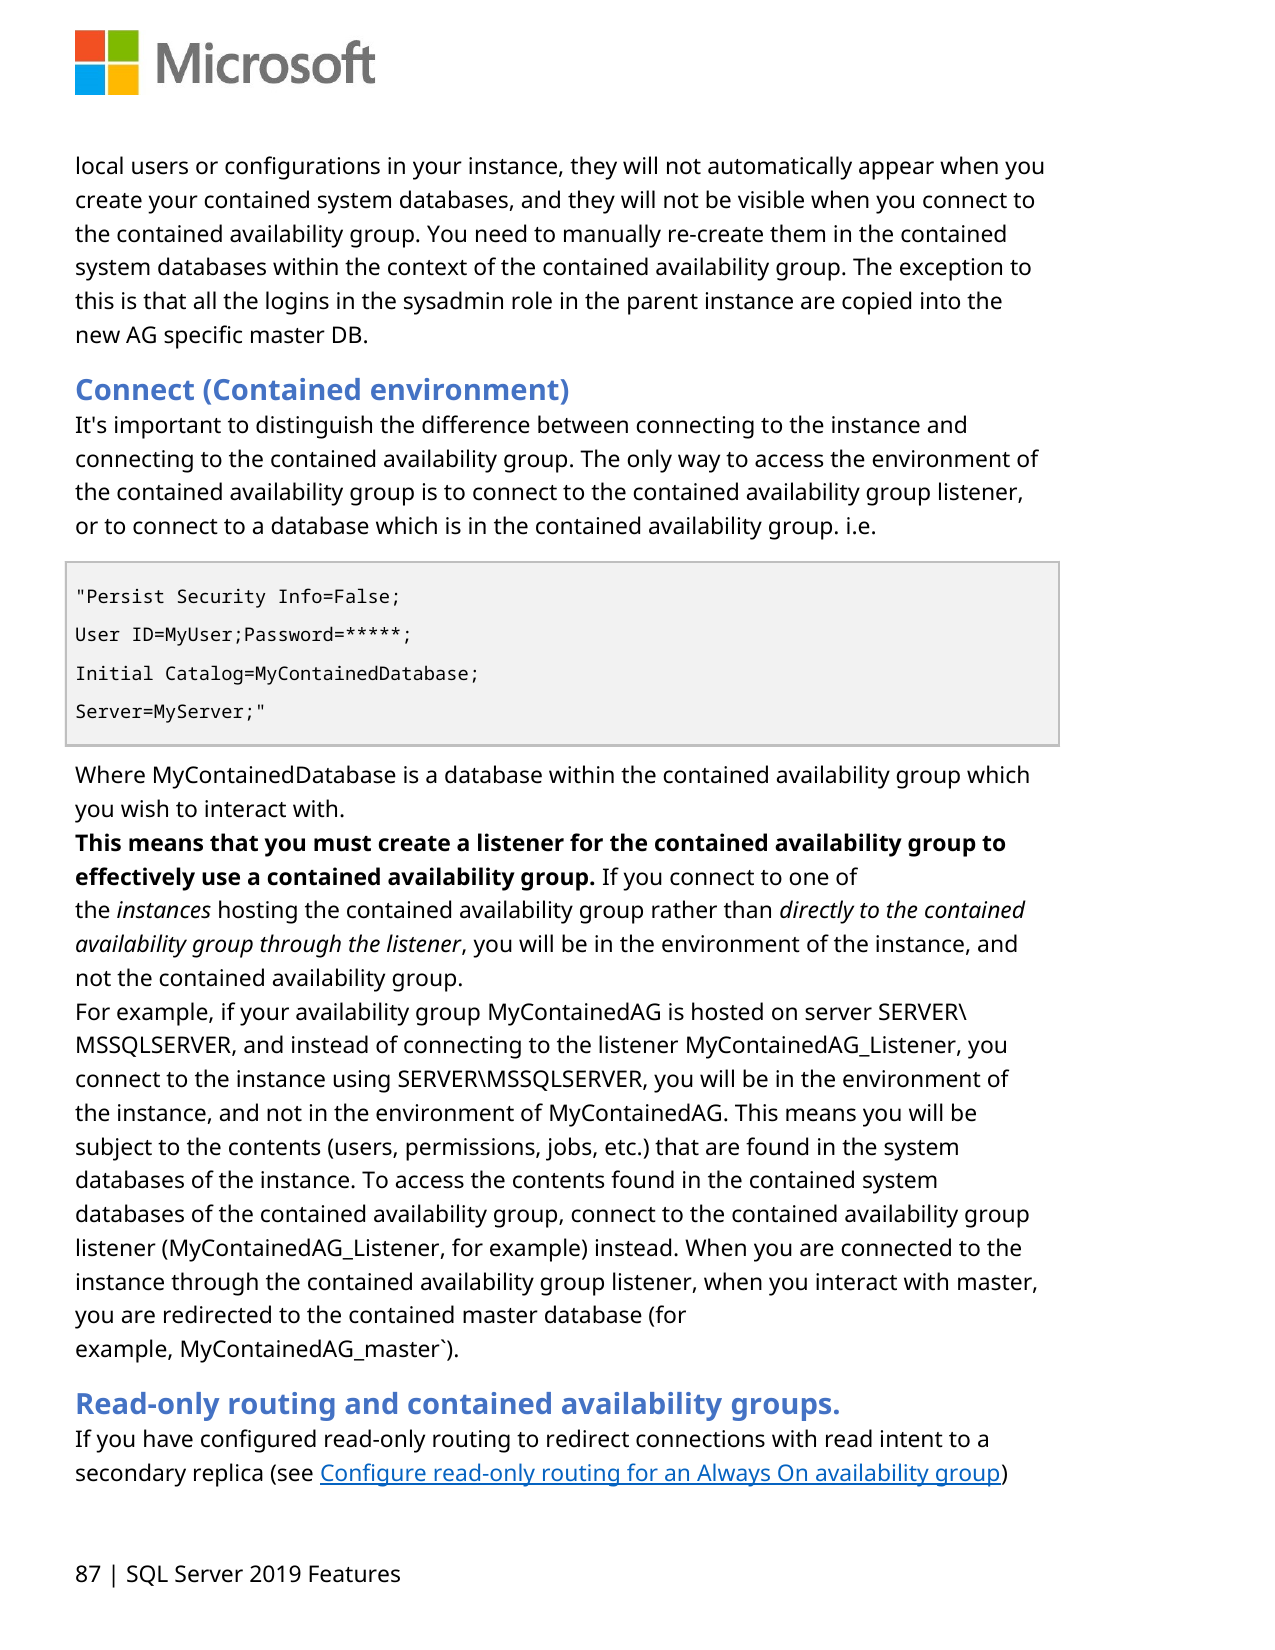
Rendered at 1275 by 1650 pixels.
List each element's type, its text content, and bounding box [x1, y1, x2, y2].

text It's important to distinguish the difference between connecting to the instance and connecting to the contained availability group. The only way to access the environment of the contained availability group is to connect to the contained availability group listener, or to connect to a database which is in the contained availability group. i.e. [75, 409, 1050, 541]
text Where MyContainedDatabase is a database within the contained availability group which you wish to interact with. [75, 759, 1050, 824]
subtitle Read-only routing and contained availability groups. [75, 1383, 1050, 1423]
text "Persist Security Info=False; [67, 563, 1058, 599]
text For example, if your availability group MyContainedAG is hosted on server SERVER\MSSQLSERVER, and instead of connecting to the listener MyContainedAG_Listener, you connect to the instance using SERVER\MSSQLSERVER, you will be in the environment of the instance, and not in the environment of MyContainedAG. This means you will be subject to the contents (users, permissions, jobs, etc.) that are found in the system databases of the instance. To access the contents found in the contained system databases of the contained availability group, connect to the contained availability group listener (MyContainedAG_Listener, for example) instead. When you are connected to the instance through the contained availability group listener, when you interact with master, you are redirected to the contained master database (for example, MyContainedAG_master`). [75, 996, 1050, 1364]
picture [75, 30, 375, 95]
subtitle Connect (Contained environment) [75, 369, 1050, 409]
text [75, 150, 1050, 350]
text This means that you must create a listener for the contained availability group to effectively use a contained availability group. If you connect to one of the instances hosting the contained availability group rather than directly to the contained availability group through the listener, you will be in the environment of the instance, and not the contained availability group. [75, 827, 1050, 993]
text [75, 1423, 1050, 1488]
text Server=MyServer;" [67, 675, 1058, 744]
text Initial Catalog=MyContainedDatabase; [67, 637, 1058, 675]
text User ID=MyUser;Password=*****; [67, 599, 1058, 637]
